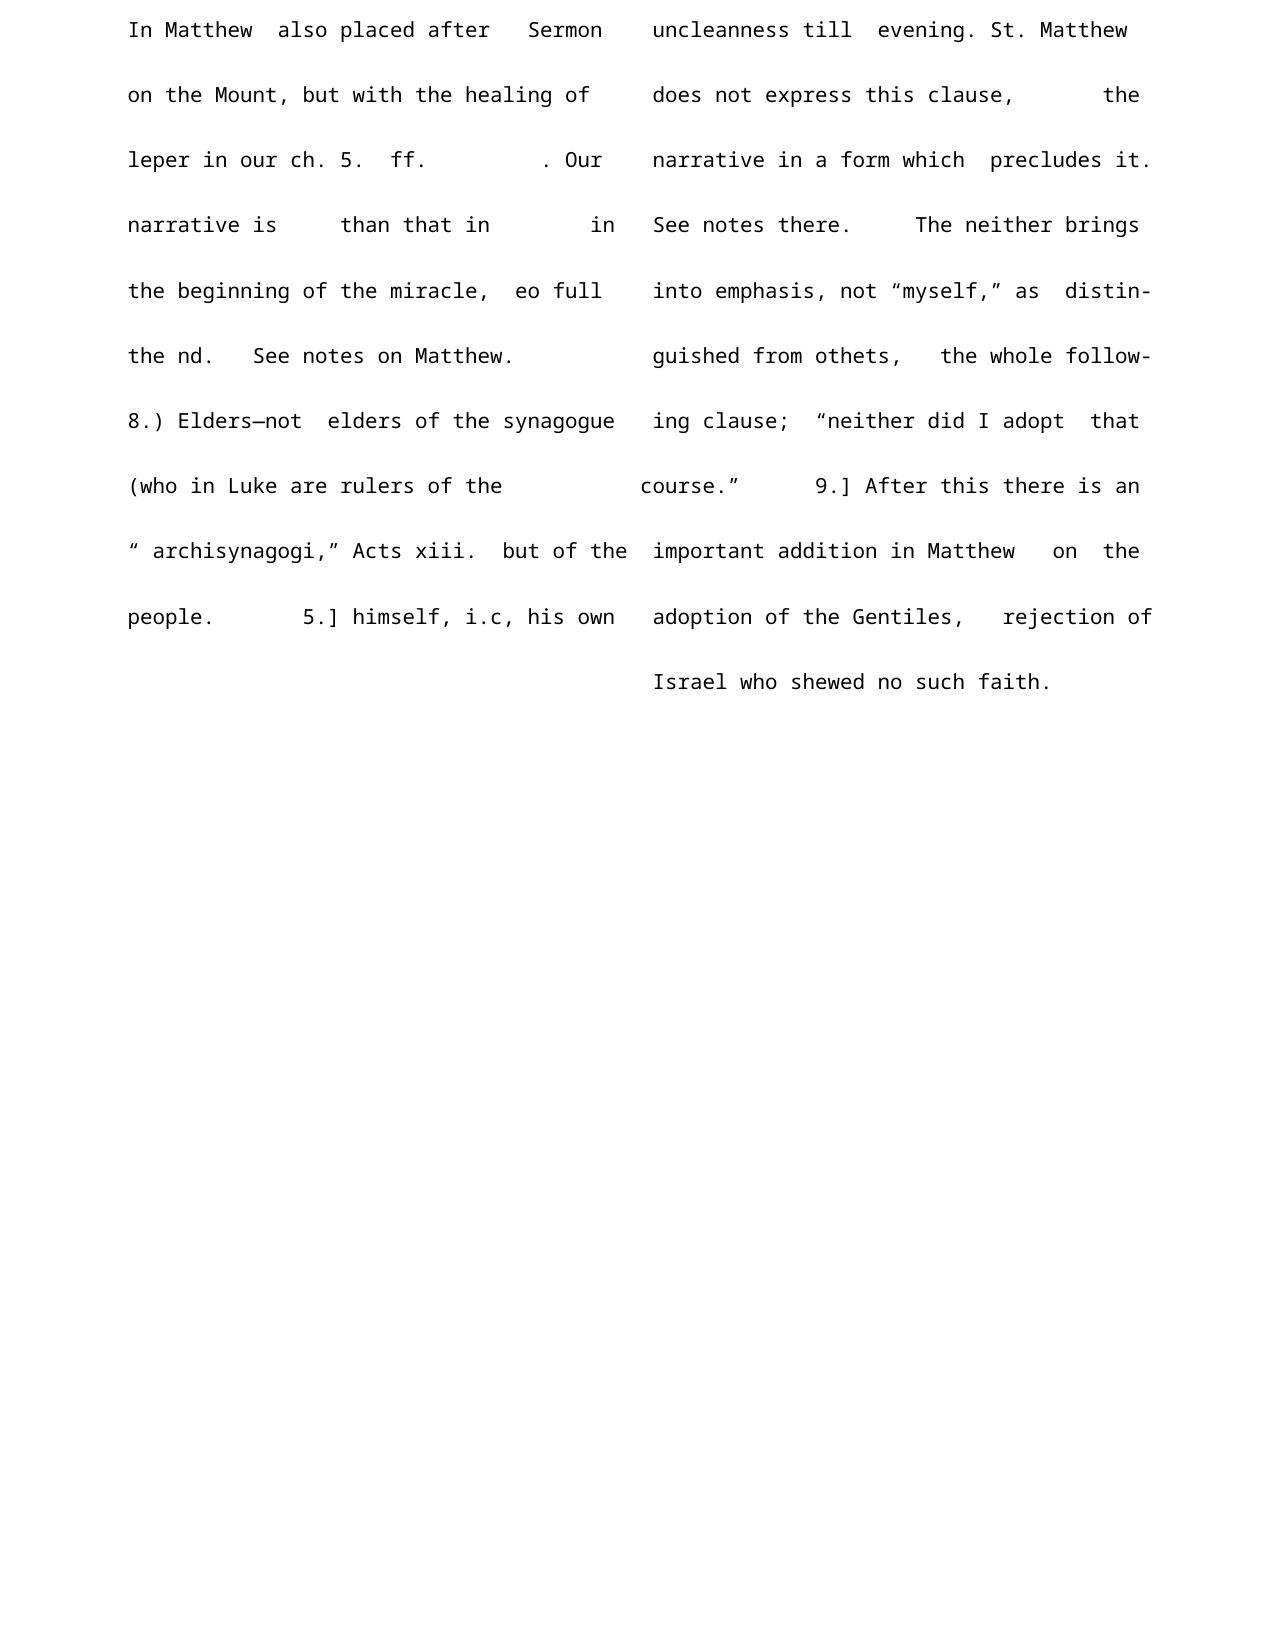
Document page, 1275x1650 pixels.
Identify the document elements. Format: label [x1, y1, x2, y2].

text [15, 15, 1260, 1149]
